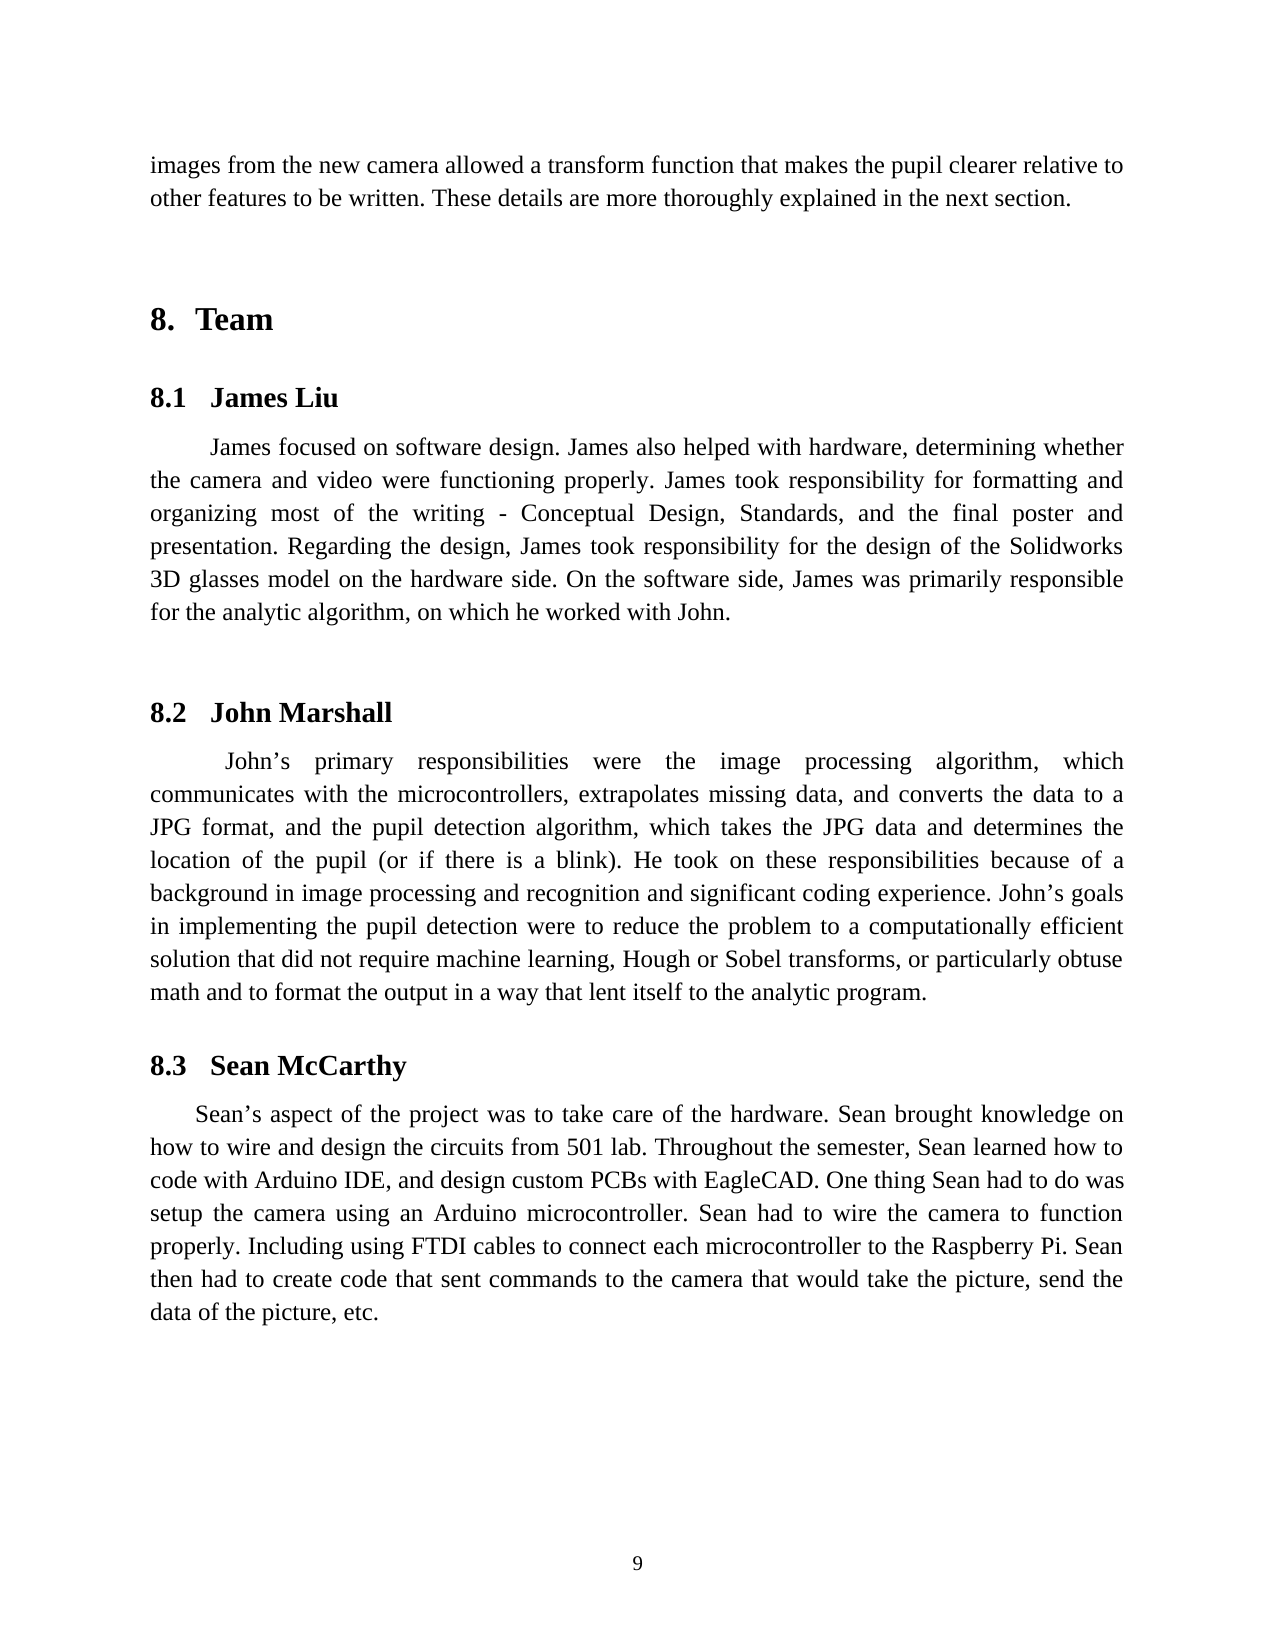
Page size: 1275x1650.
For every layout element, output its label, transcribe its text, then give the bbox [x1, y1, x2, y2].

subtitle Team [150, 299, 1125, 337]
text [150, 150, 1125, 212]
subtitle Sean McCarthy [150, 1048, 1125, 1081]
text Sean’s aspect of the project was to take care of the hardware. Sean brought knowledge on how to wire and design the circuits from 501 lab. Throughout the semester, Sean learned how to code with Arduino IDE, and design custom PCBs with EagleCAD. One thing Sean had to do was setup the camera using an Arduino microcontroller. Sean had to wire the camera to function properly. Including using FTDI cables to connect each microcontroller to the Raspberry Pi. Sean then had to create code that sent commands to the camera that would take the picture, send the data of the picture, etc. [150, 1099, 1125, 1326]
subtitle John Marshall [150, 695, 1125, 728]
text James focused on software design. James also helped with hardware, determining whether the camera and video were functioning properly. James took responsibility for formatting and organizing most of the writing - Conceptual Design, Standards, and the final poster and presentation. Regarding the design, James took responsibility for the design of the Solidworks 3D glasses model on the hardware side. On the software side, James was primarily responsible for the analytic algorithm, on which he worked with John. [150, 432, 1125, 626]
subtitle James Liu [150, 381, 1125, 414]
text John’s primary responsibilities were the image processing algorithm, which communicates with the microcontrollers, extrapolates missing data, and converts the data to a JPG format, and the pupil detection algorithm, which takes the JPG data and determines the location of the pupil (or if there is a blink). He took on these responsibilities because of a background in image processing and recognition and significant coding experience. John’s goals in implementing the pupil detection were to reduce the problem to a computationally efficient solution that did not require machine learning, Hough or Sobel transforms, or particularly obtuse math and to format the output in a way that lent itself to the analytic program. [150, 746, 1125, 1006]
